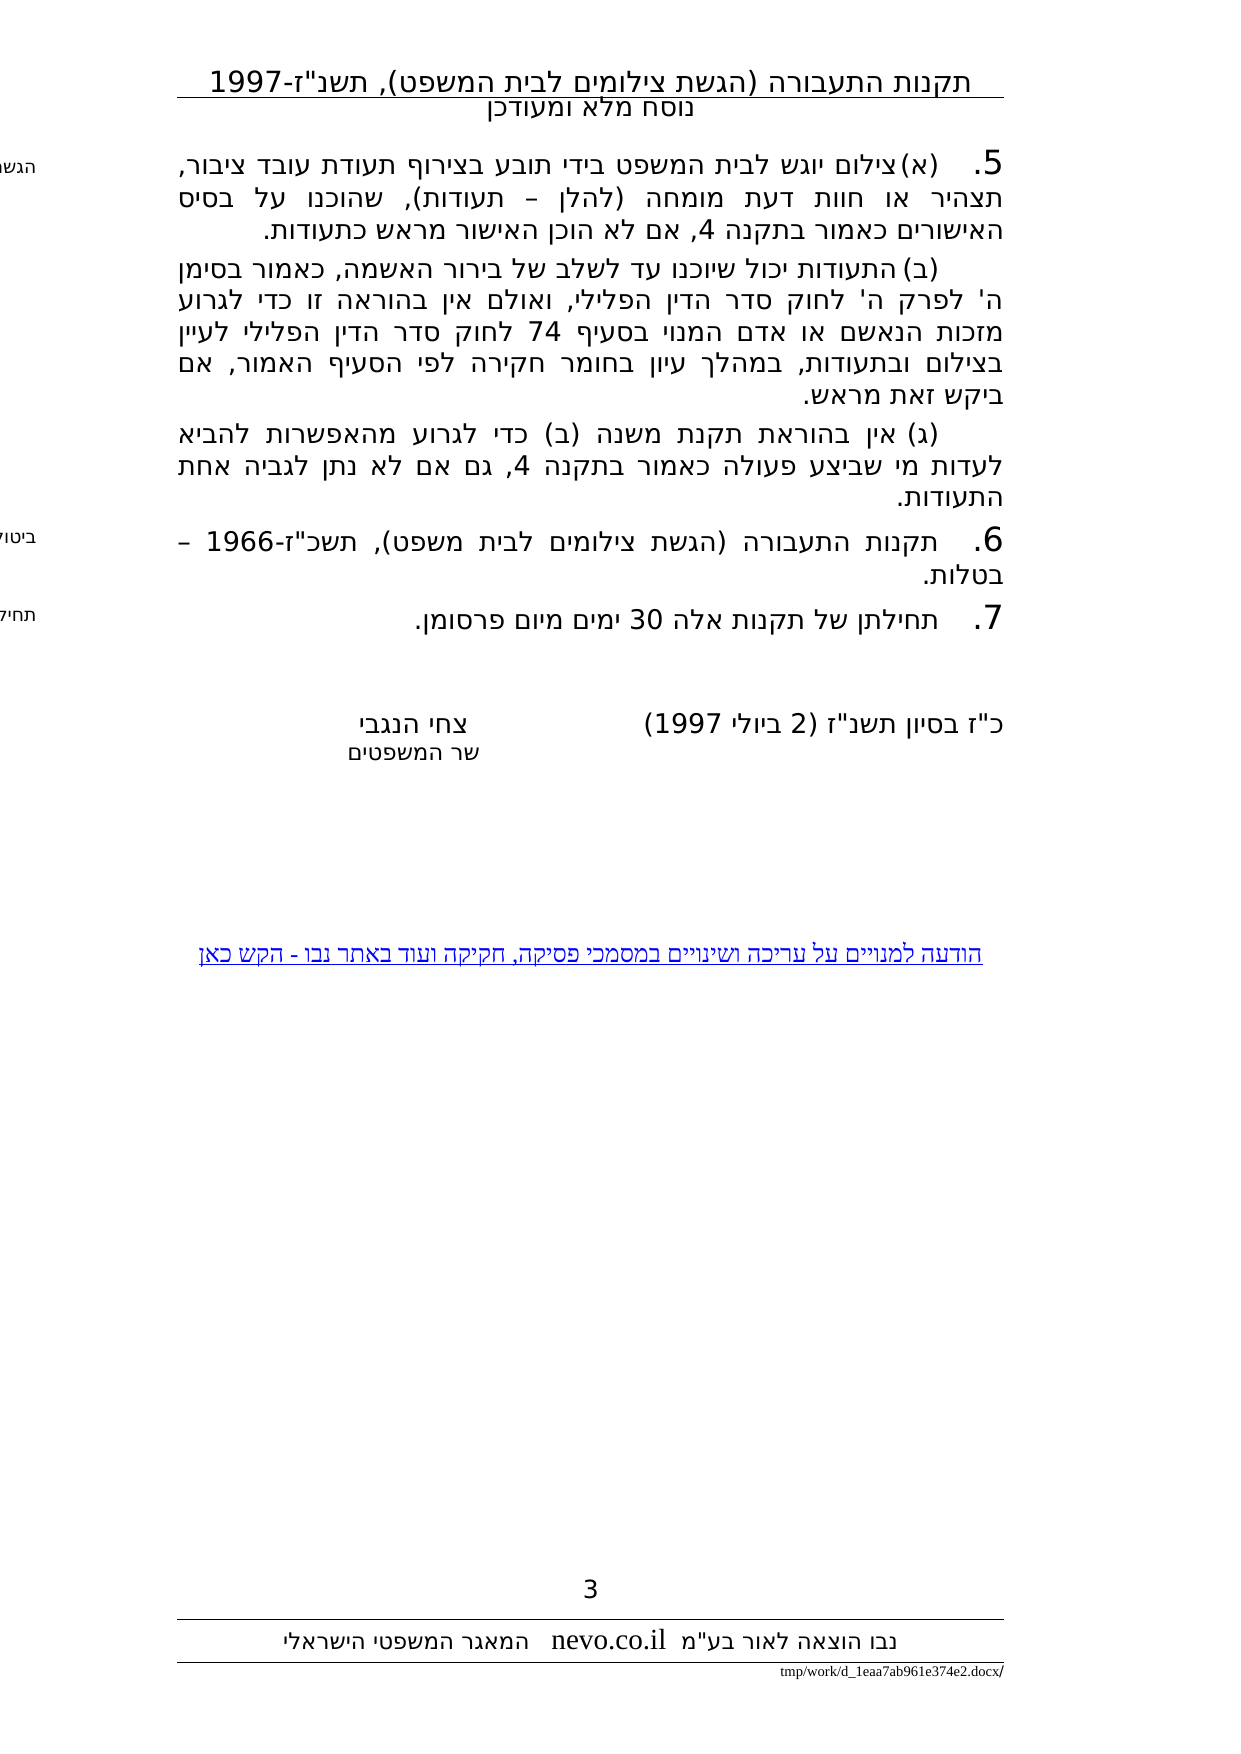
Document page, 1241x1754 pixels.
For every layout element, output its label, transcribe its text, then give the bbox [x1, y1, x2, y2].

text 5. (א) צילום יוגש לבית המשפט בידי תובע בצירוף תעודת עובד ציבור, תצהיר או חוות דעת מומחה (להלן – תעודות), שהוכנו על בסיס האישורים כאמור בתקנה 4, אם לא הוכן האישור מראש כתעודות. [177, 144, 1004, 246]
text (ג) אין בהוראת תקנת משנה (ב) כדי לגרוע מהאפשרות להביא לעדות מי שביצע פעולה כאמור בתקנה 4, גם אם לא נתן לגביה אחת התעודות. [177, 418, 1004, 513]
text 7. תחילתן של תקנות אלה 30 ימים מיום פרסומן. [177, 598, 1004, 637]
text 6. תקנות התעבורה (הגשת צילומים לבית משפט), תשכ"ז-1966 – בטלות. [177, 521, 1004, 591]
text הודעה למנויים על עריכה ושינויים במסמכי פסיקה, חקיקה ועוד באתר נבו - הקש כאן [177, 939, 1004, 967]
text (ב) התעודות יכול שיוכנו עד לשלב של בירור האשמה, כאמור בסימן ה' לפרק ה' לחוק סדר הדין הפלילי, ואולם אין בהוראה זו כדי לגרוע מזכות הנאשם או אדם המנוי בסעיף 74 לחוק סדר הדין הפלילי לעיין בצילום ובתעודות, במהלך עיון בחומר חקירה לפי הסעיף האמור, אם ביקש זאת מראש. [177, 253, 1004, 411]
text כ"ז בסיון תשנ"ז (2 ביולי 1997) צחי הנגבי [177, 708, 1004, 739]
text שר המשפטים [177, 739, 1004, 766]
